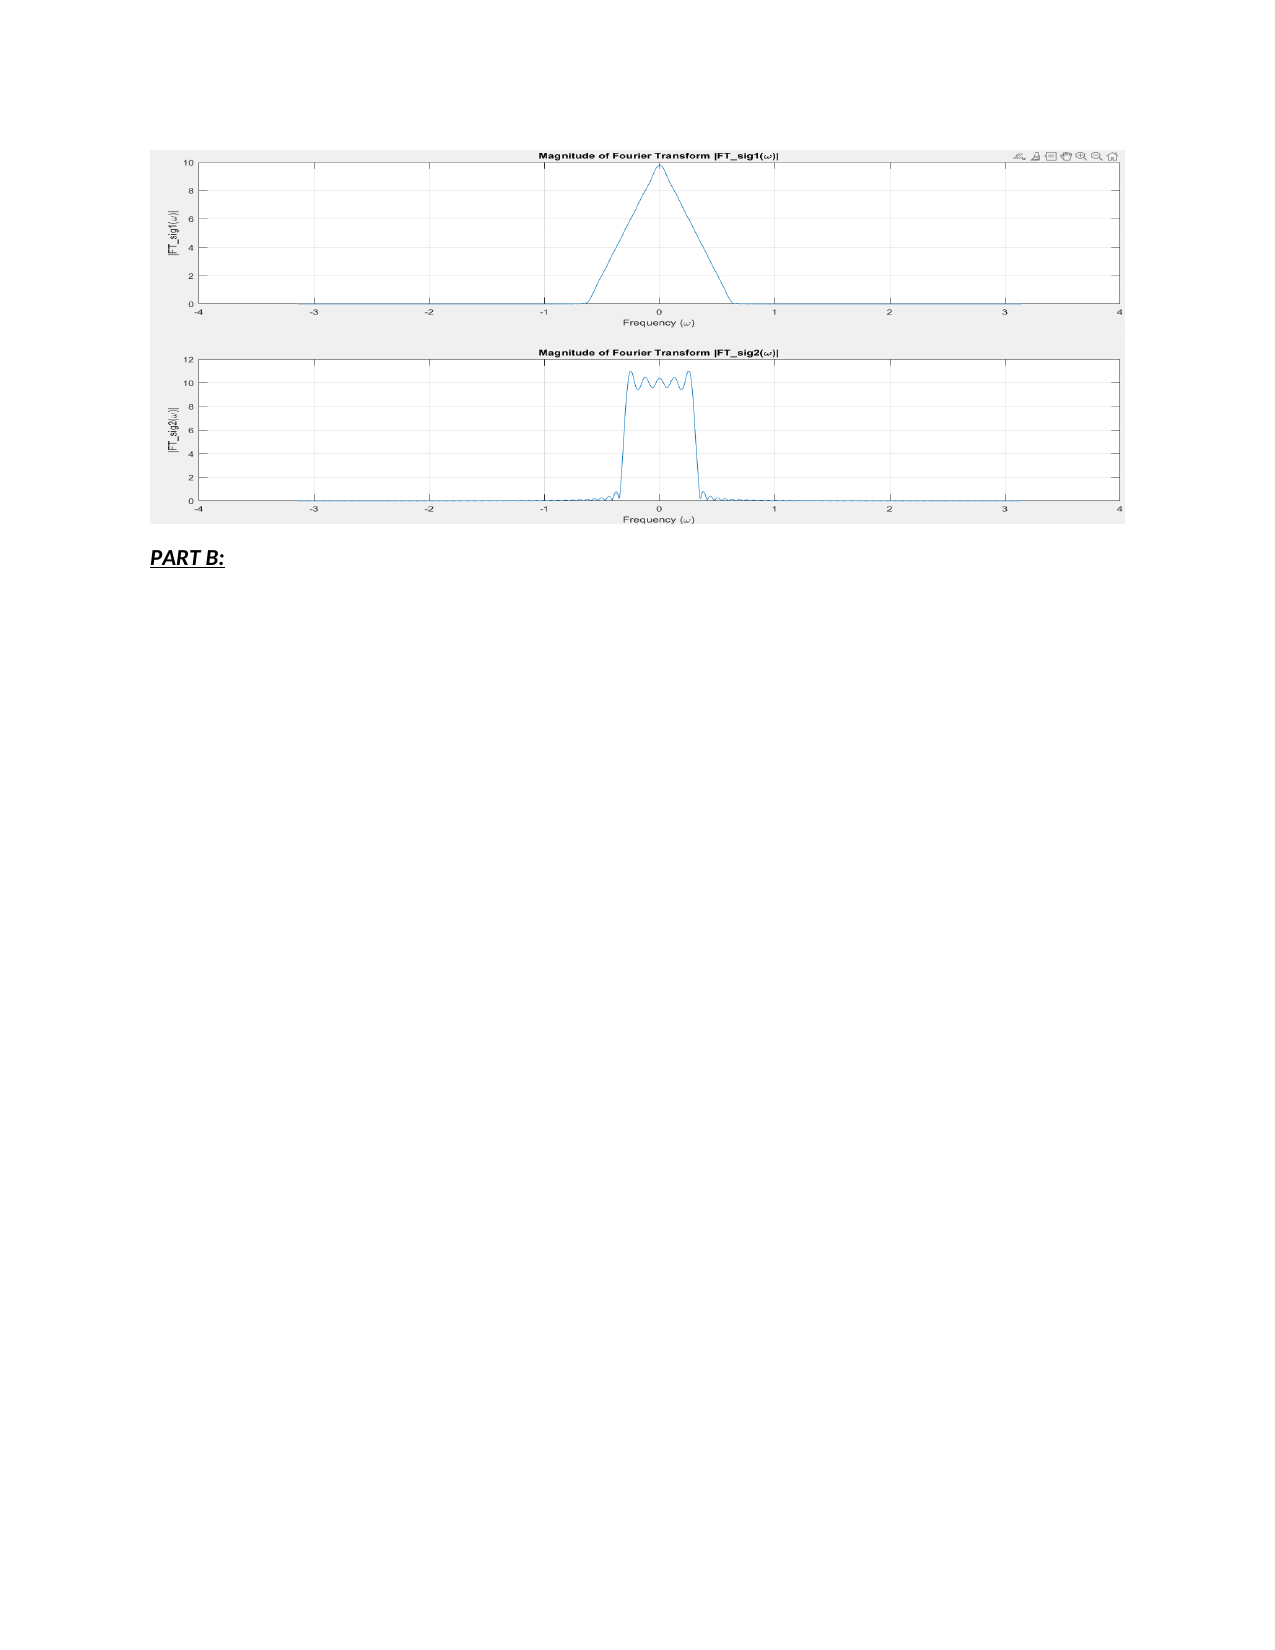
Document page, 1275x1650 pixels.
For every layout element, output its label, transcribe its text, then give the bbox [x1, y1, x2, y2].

text PART B: [150, 543, 1125, 571]
picture [150, 150, 1125, 524]
